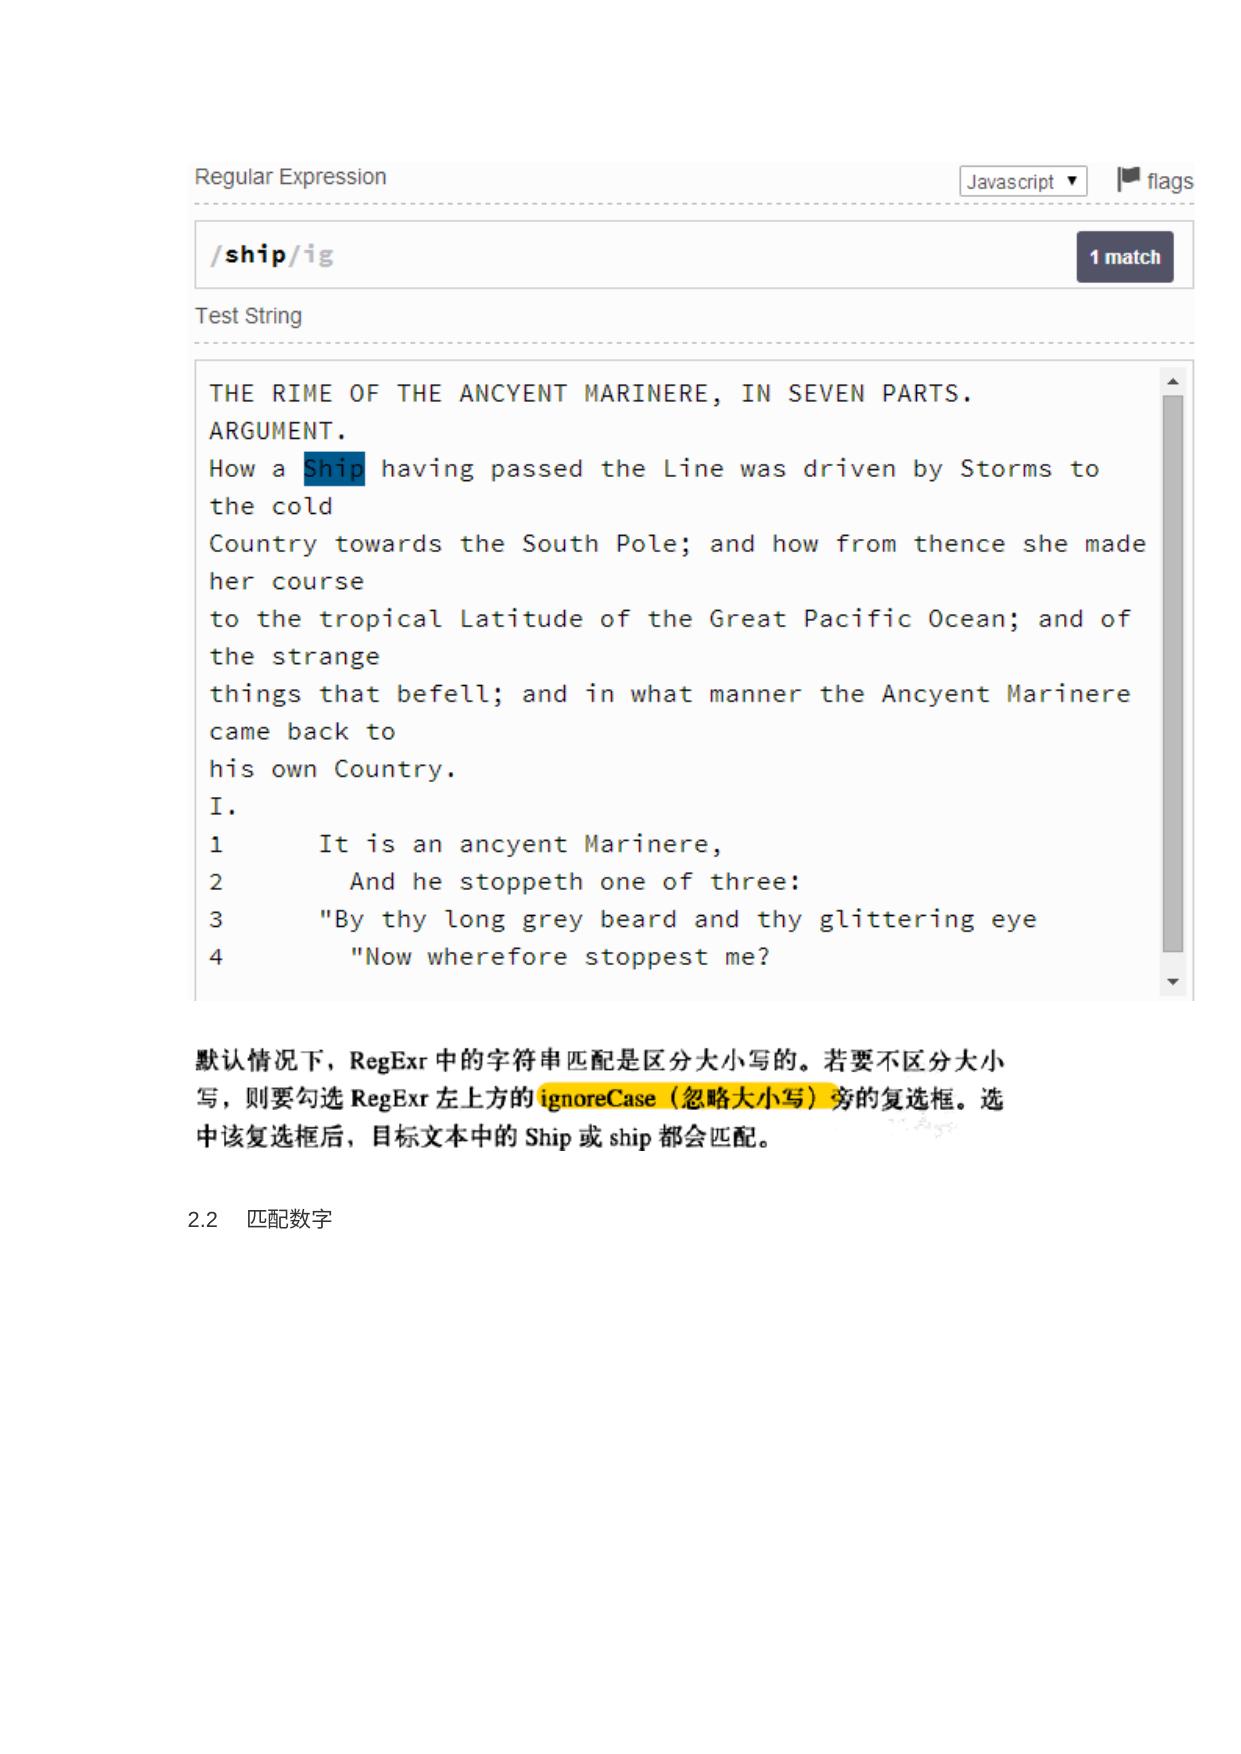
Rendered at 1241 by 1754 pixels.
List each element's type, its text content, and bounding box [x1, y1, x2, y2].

picture [187, 1039, 1036, 1151]
picture [187, 162, 1196, 1001]
text 2.2 匹配数字 [187, 1202, 1053, 1234]
